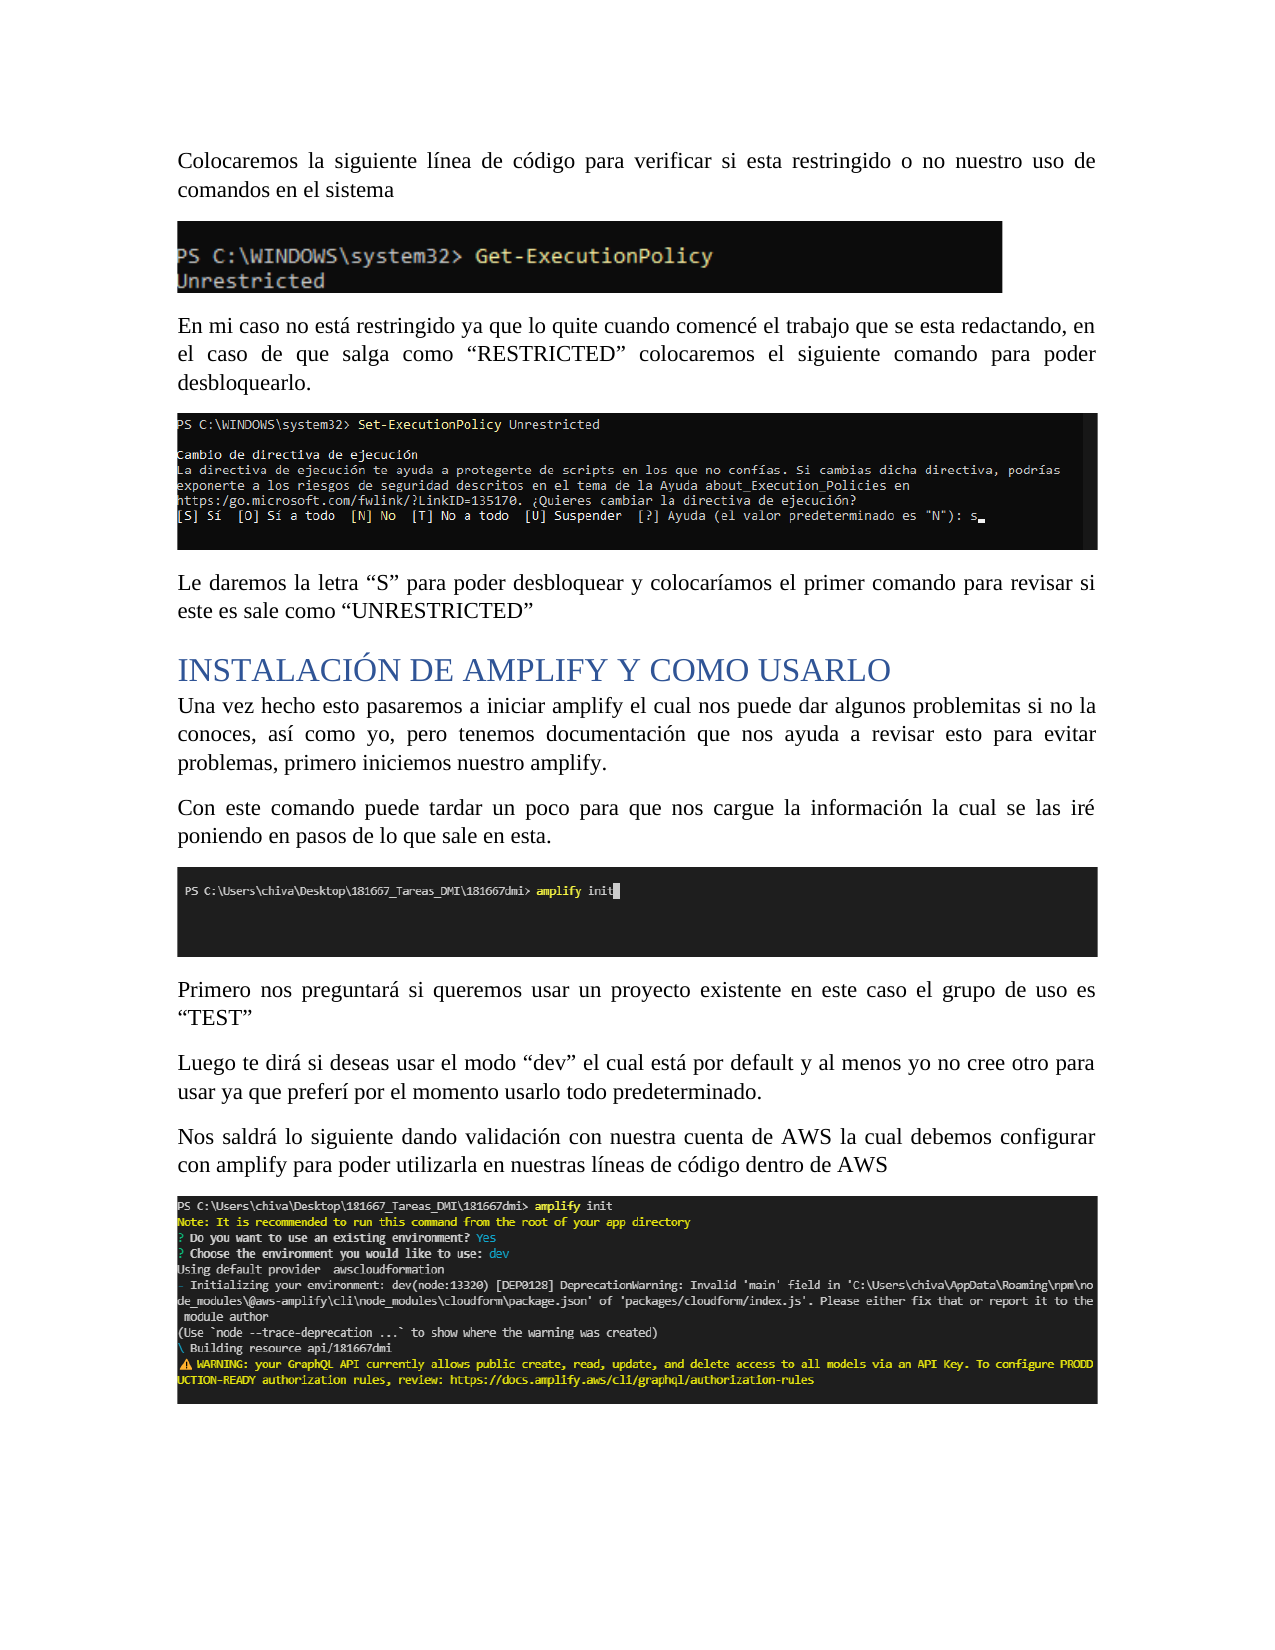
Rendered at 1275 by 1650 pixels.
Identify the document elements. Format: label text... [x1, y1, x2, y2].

subtitle INSTALACIÓN DE AMPLIFY Y COMO USARLO [177, 651, 1098, 689]
picture [177, 1196, 1098, 1404]
text Una vez hecho esto pasaremos a iniciar amplify el cual nos puede dar algunos problemitas si no la conoces, así como yo, pero tenemos documentación que nos ayuda a revisar esto para evitar problemas, primero iniciemos nuestro amplify. [177, 692, 1098, 775]
text Con este comando puede tardar un poco para que nos cargue la información la cual se las iré poniendo en pasos de lo que sale en esta. [177, 794, 1098, 849]
text Le daremos la letra “S” para poder desbloquear y colocaríamos el primer comando para revisar si este es sale como “UNRESTRICTED” [177, 569, 1098, 623]
text Colocaremos la siguiente línea de código para verificar si esta restringido o no nuestro uso de comandos en el sistema [177, 148, 1098, 202]
text En mi caso no está restringido ya que lo quite cuando comencé el trabajo que se esta redactando, en el caso de que salga como “RESTRICTED” colocaremos el siguiente comando para poder desbloquearlo. [177, 312, 1098, 395]
picture [177, 867, 1098, 957]
picture [177, 221, 1003, 293]
picture [177, 413, 1098, 550]
text Luego te dirá si deseas usar el modo “dev” el cual está por default y al menos yo no cree otro para usar ya que preferí por el momento usarlo todo predeterminado. [177, 1049, 1098, 1104]
text Primero nos preguntará si queremos usar un proyecto existente en este caso el grupo de uso es “TEST” [177, 976, 1098, 1031]
text Nos saldrá lo siguiente dando validación con nuestra cuenta de AWS la cual debemos configurar con amplify para poder utilizarla en nuestras líneas de código dentro de AWS [177, 1123, 1098, 1178]
